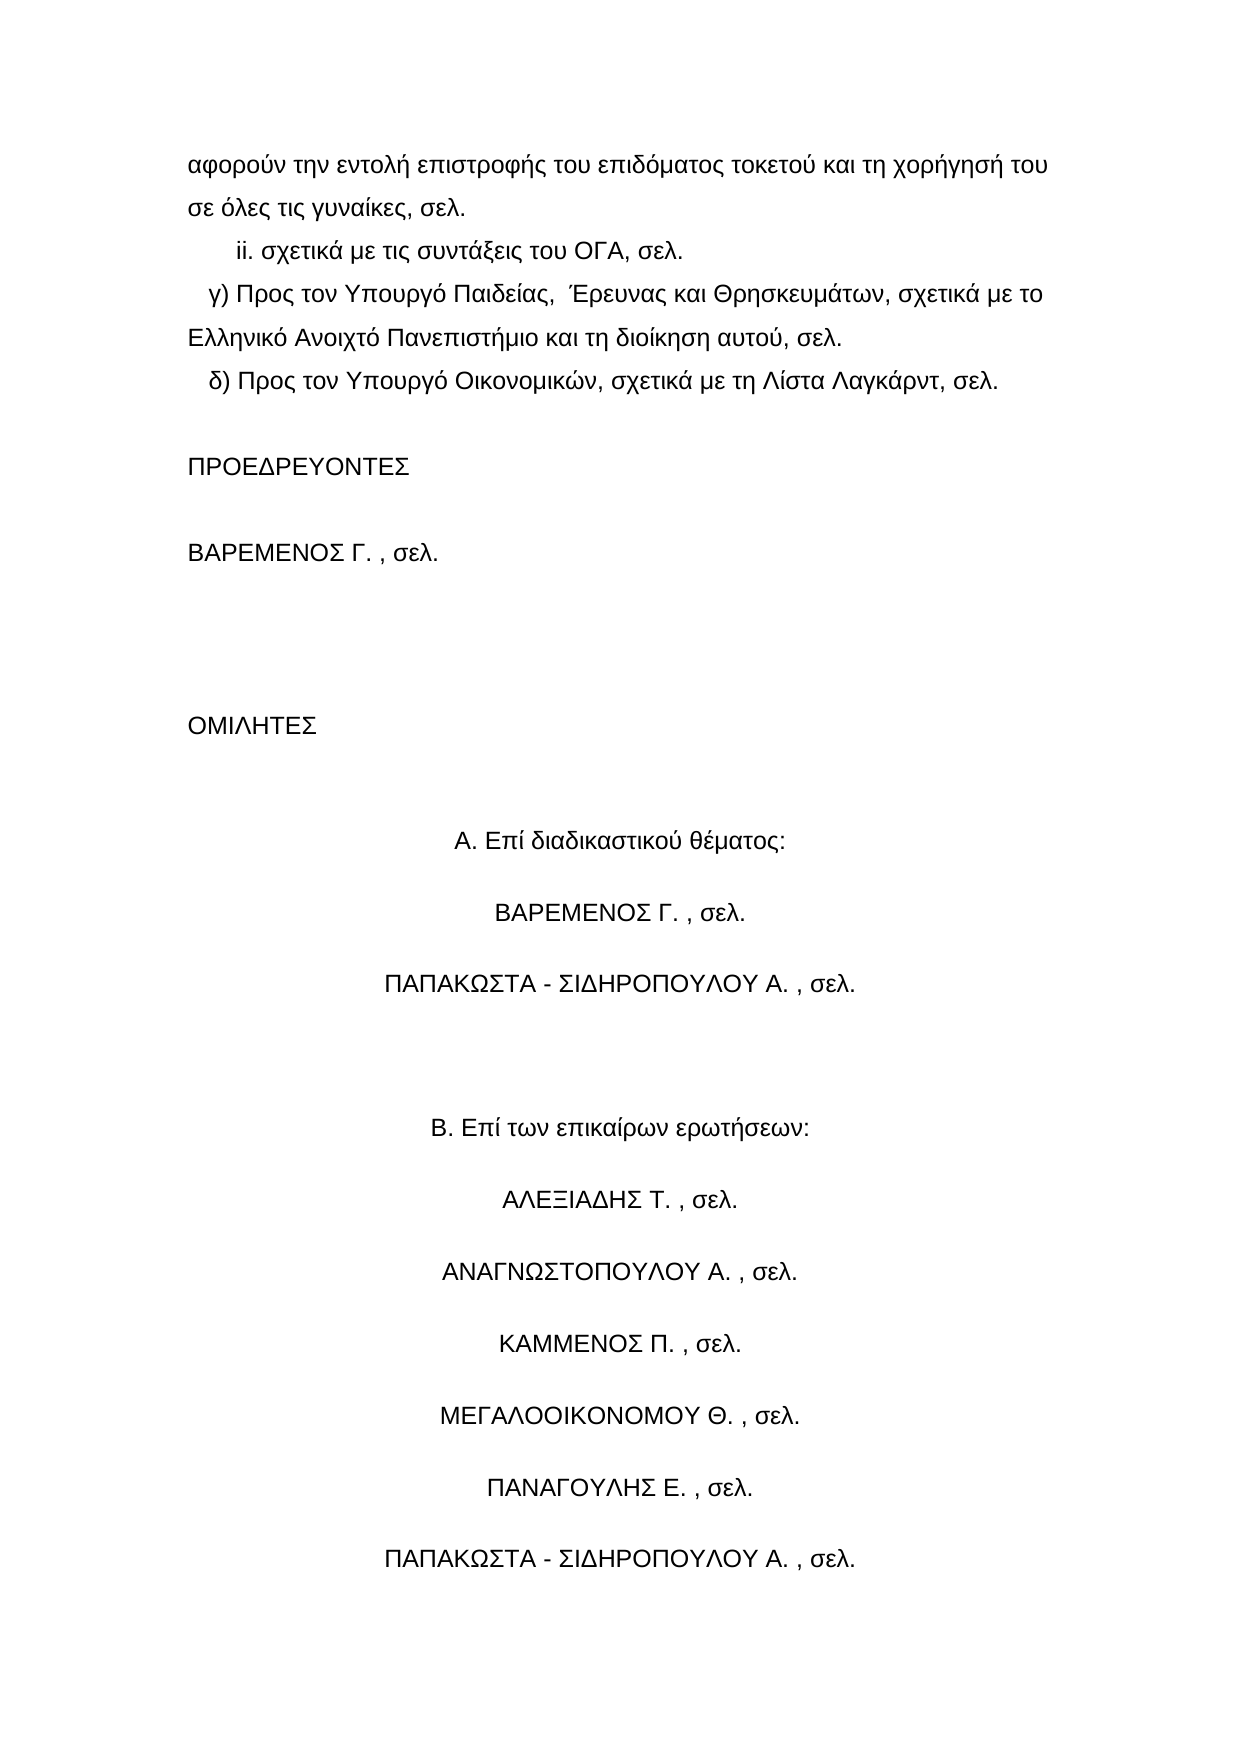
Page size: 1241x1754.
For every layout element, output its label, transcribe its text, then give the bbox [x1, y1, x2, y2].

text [187, 150, 1053, 437]
text ΒΑΡΕΜΕΝΟΣ Γ. , σελ. [187, 538, 1053, 610]
text ΟΜΙΛΗΤΕΣ [187, 711, 1053, 739]
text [187, 754, 1053, 1573]
text ΠΡΟΕΔΡΕΥΟΝΤΕΣ [187, 452, 1053, 481]
